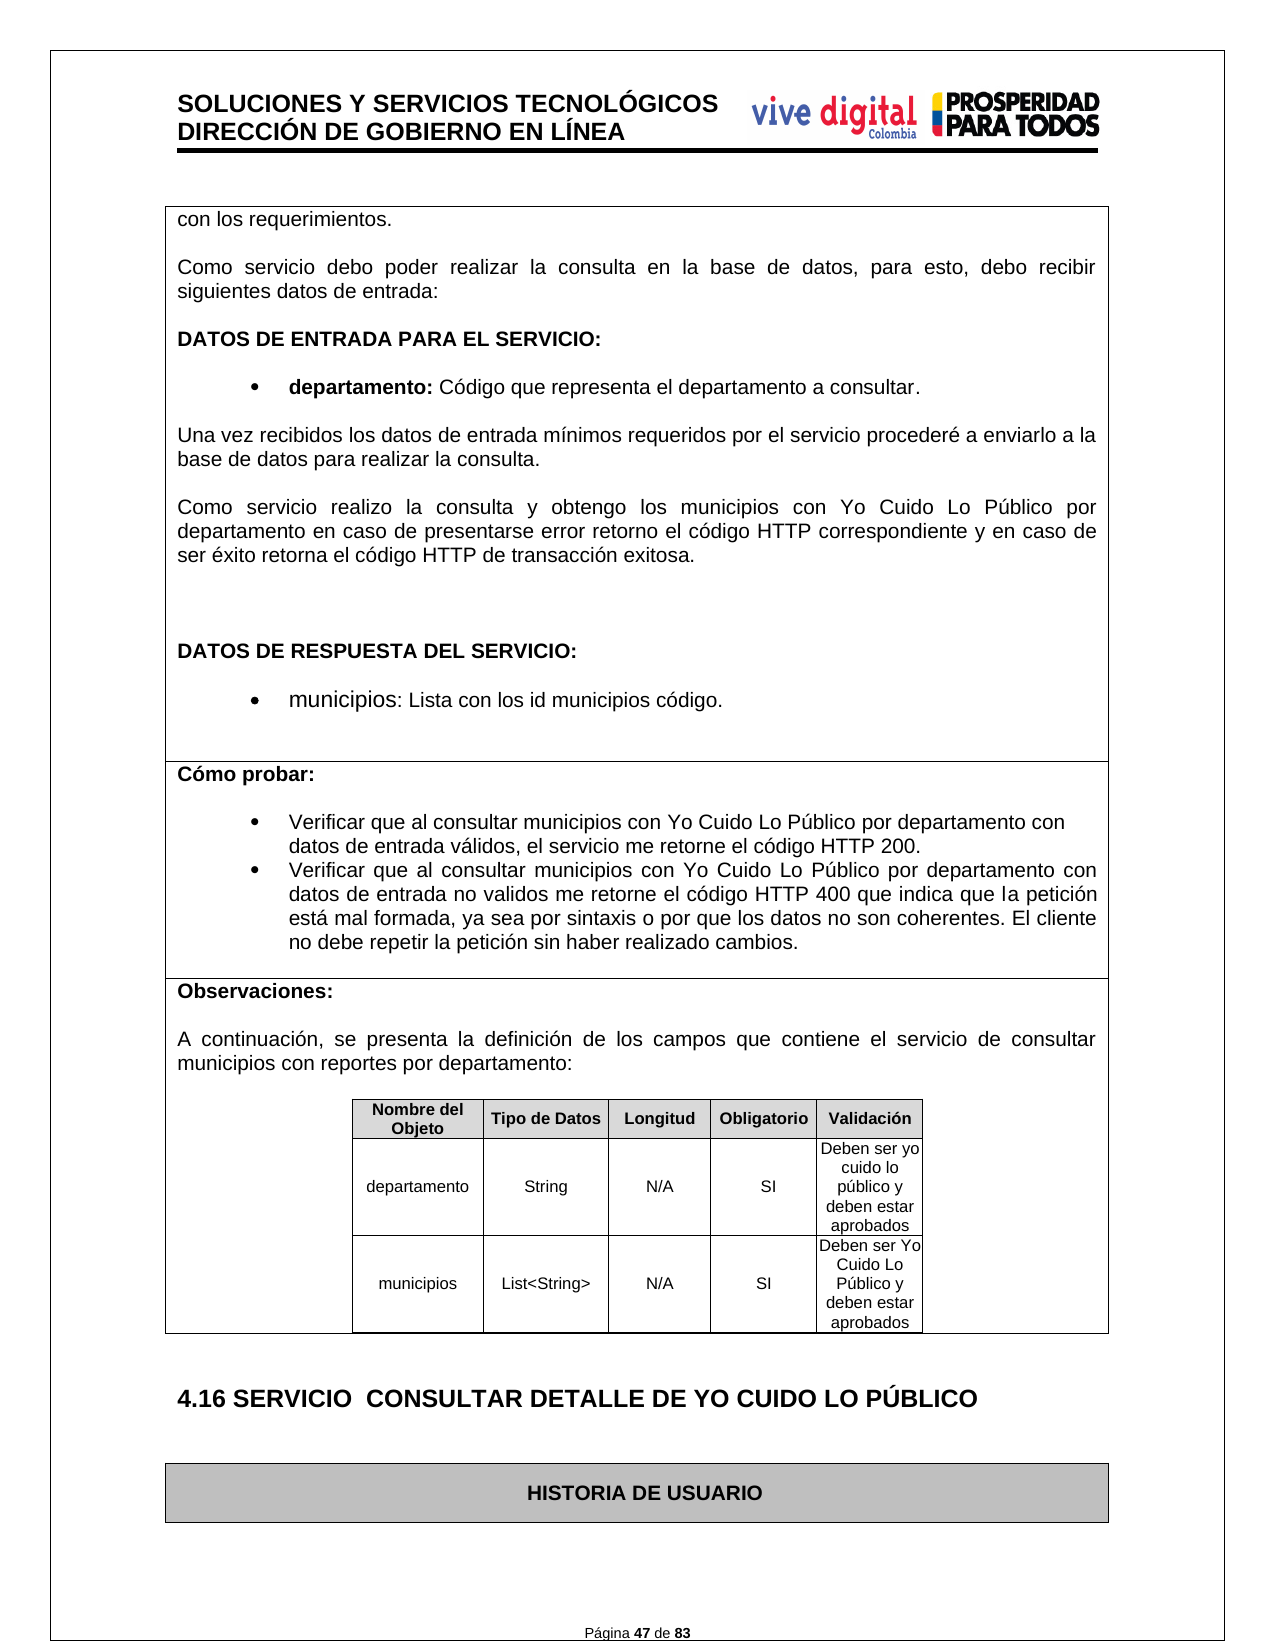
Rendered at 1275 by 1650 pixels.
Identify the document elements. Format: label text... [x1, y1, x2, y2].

table_cell Cómo probar: Verificar que al consultar municipios con Yo Cuido Lo Público por departamento con datos de entrada válidos, el servicio me retorne el código HTTP 200. Verificar que al consultar municipios con Yo Cuido Lo Público por departamento con datos de entrada no validos me retorne el código HTTP 400 que indica que la petición está mal formada, ya sea por sintaxis o por que los datos no son coherentes. El cliente no debe repetir la petición sin haber realizado cambios. [166, 762, 1108, 978]
table_cell Observaciones: A continuación, se presenta la definición de los campos que contiene el servicio de consultar municipios con reportes por departamento: [166, 979, 1108, 1333]
text servicio CONSULTAR detalle de YO CUIDO LO PÚBLICO [177, 1384, 1098, 1412]
table_header HISTORIA DE USUARIO [166, 1464, 1108, 1522]
picture [746, 86, 1107, 145]
